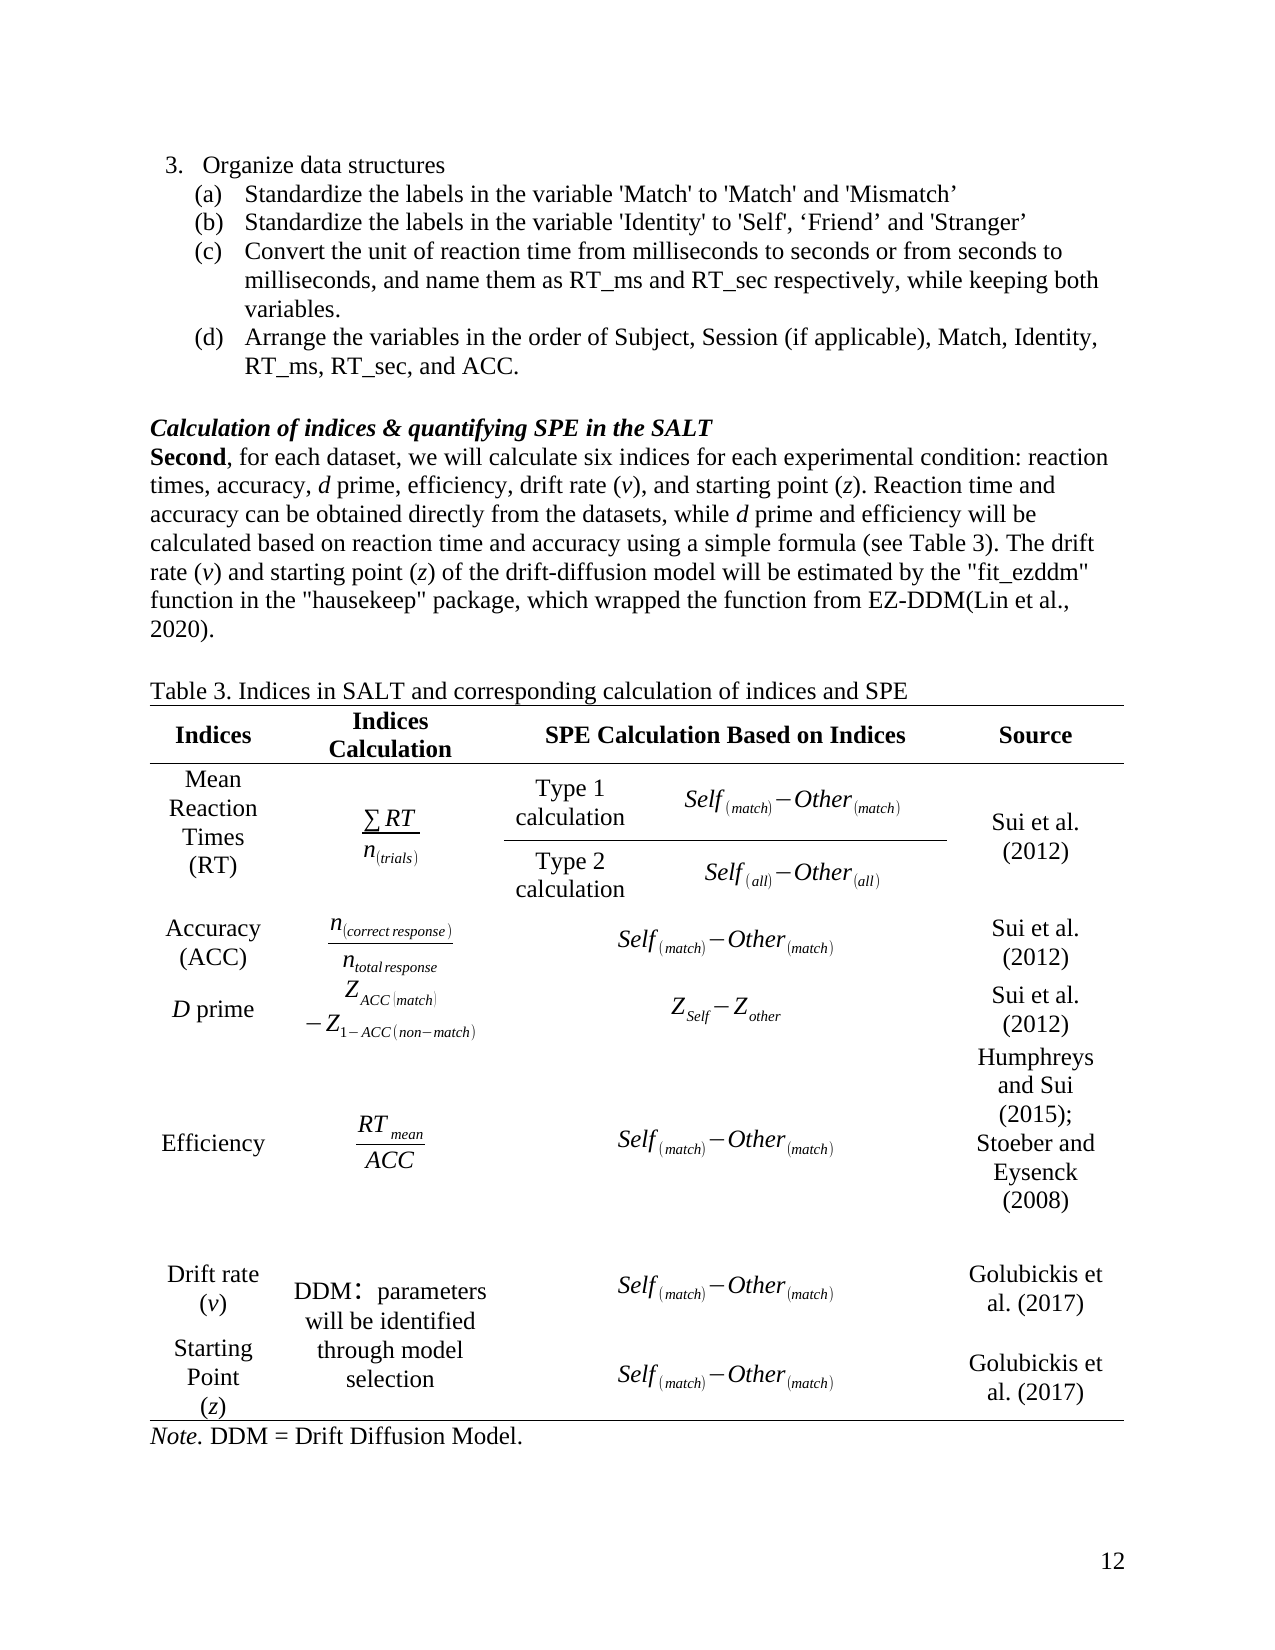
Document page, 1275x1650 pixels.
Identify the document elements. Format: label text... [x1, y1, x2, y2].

table_cell [504, 976, 947, 1042]
table_cell Golubickis et al. (2017) [947, 1243, 1124, 1332]
table_header Source [947, 706, 1124, 763]
table_cell D prime [150, 976, 277, 1042]
table_cell [504, 1243, 947, 1332]
table_cell [504, 1333, 947, 1420]
table_cell Sui et al. (2012) [947, 908, 1124, 976]
table_cell DDM：parameters will be identified through model selection [277, 1243, 504, 1420]
table_cell Golubickis et al. (2017) [947, 1333, 1124, 1420]
table_cell [277, 1042, 504, 1243]
table_cell Mean Reaction Times (RT) [150, 764, 277, 908]
subtitle Calculation of indices & quantifying SPE in the SALT [150, 413, 1125, 442]
table_cell Sui et al. (2012) [947, 764, 1124, 908]
table_header SPE Calculation Based on Indices [504, 706, 947, 763]
text Note. DDM = Drift Diffusion Model. [150, 1421, 1125, 1449]
table_cell Drift rate (v) [150, 1243, 277, 1332]
table_cell [504, 1042, 947, 1243]
table_cell [277, 976, 504, 1042]
table_cell Sui et al. (2012) [947, 976, 1124, 1042]
text Second, for each dataset, we will calculate six indices for each experimental condition: reaction times, accuracy, d prime, efficiency, drift rate (v), and starting point (z). Reaction time and accuracy can be obtained directly from the datasets, while d prime and efficiency will be calculated based on reaction time and accuracy using a simple formula (see Table 3). The drift rate (v) and starting point (z) of the drift-diffusion model will be estimated by the "fit_ezddm" function in the "hausekeep" package, which wrapped the function from EZ-DDM(Lin et al., 2020). [150, 442, 1125, 643]
table_cell Starting Point (z) [150, 1333, 277, 1420]
table_cell [277, 764, 504, 908]
list Organize data structures [165, 150, 1125, 179]
list Convert the unit of reaction time from milliseconds to seconds or from seconds to milliseconds, and name them as RT_ms and RT_sec respectively, while keeping both variables. [194, 236, 1125, 322]
text Table 3. Indices in SALT and corresponding calculation of indices and SPE [150, 676, 1125, 705]
table_cell [637, 764, 947, 840]
table_cell Efficiency [150, 1042, 277, 1243]
table_cell [504, 908, 947, 976]
table_cell Type 1 calculation [504, 764, 637, 840]
list Standardize the labels in the variable 'Identity' to 'Self', ‘Friend’ and 'Stranger’ [194, 207, 1125, 236]
table_cell [277, 908, 504, 976]
list Arrange the variables in the order of Subject, Session (if applicable), Match, Identity, RT_ms, RT_sec, and ACC. [194, 322, 1125, 380]
list Standardize the labels in the variable 'Match' to 'Match' and 'Mismatch’ [194, 179, 1125, 207]
table_header Indices Calculation [277, 706, 504, 763]
table_cell Humphreys and Sui (2015); Stoeber and Eysenck (2008) [947, 1042, 1124, 1243]
table_header Indices [150, 706, 277, 763]
table_cell [637, 841, 947, 908]
table_cell Type 2 calculation [504, 841, 637, 908]
table_cell Accuracy (ACC) [150, 908, 277, 976]
